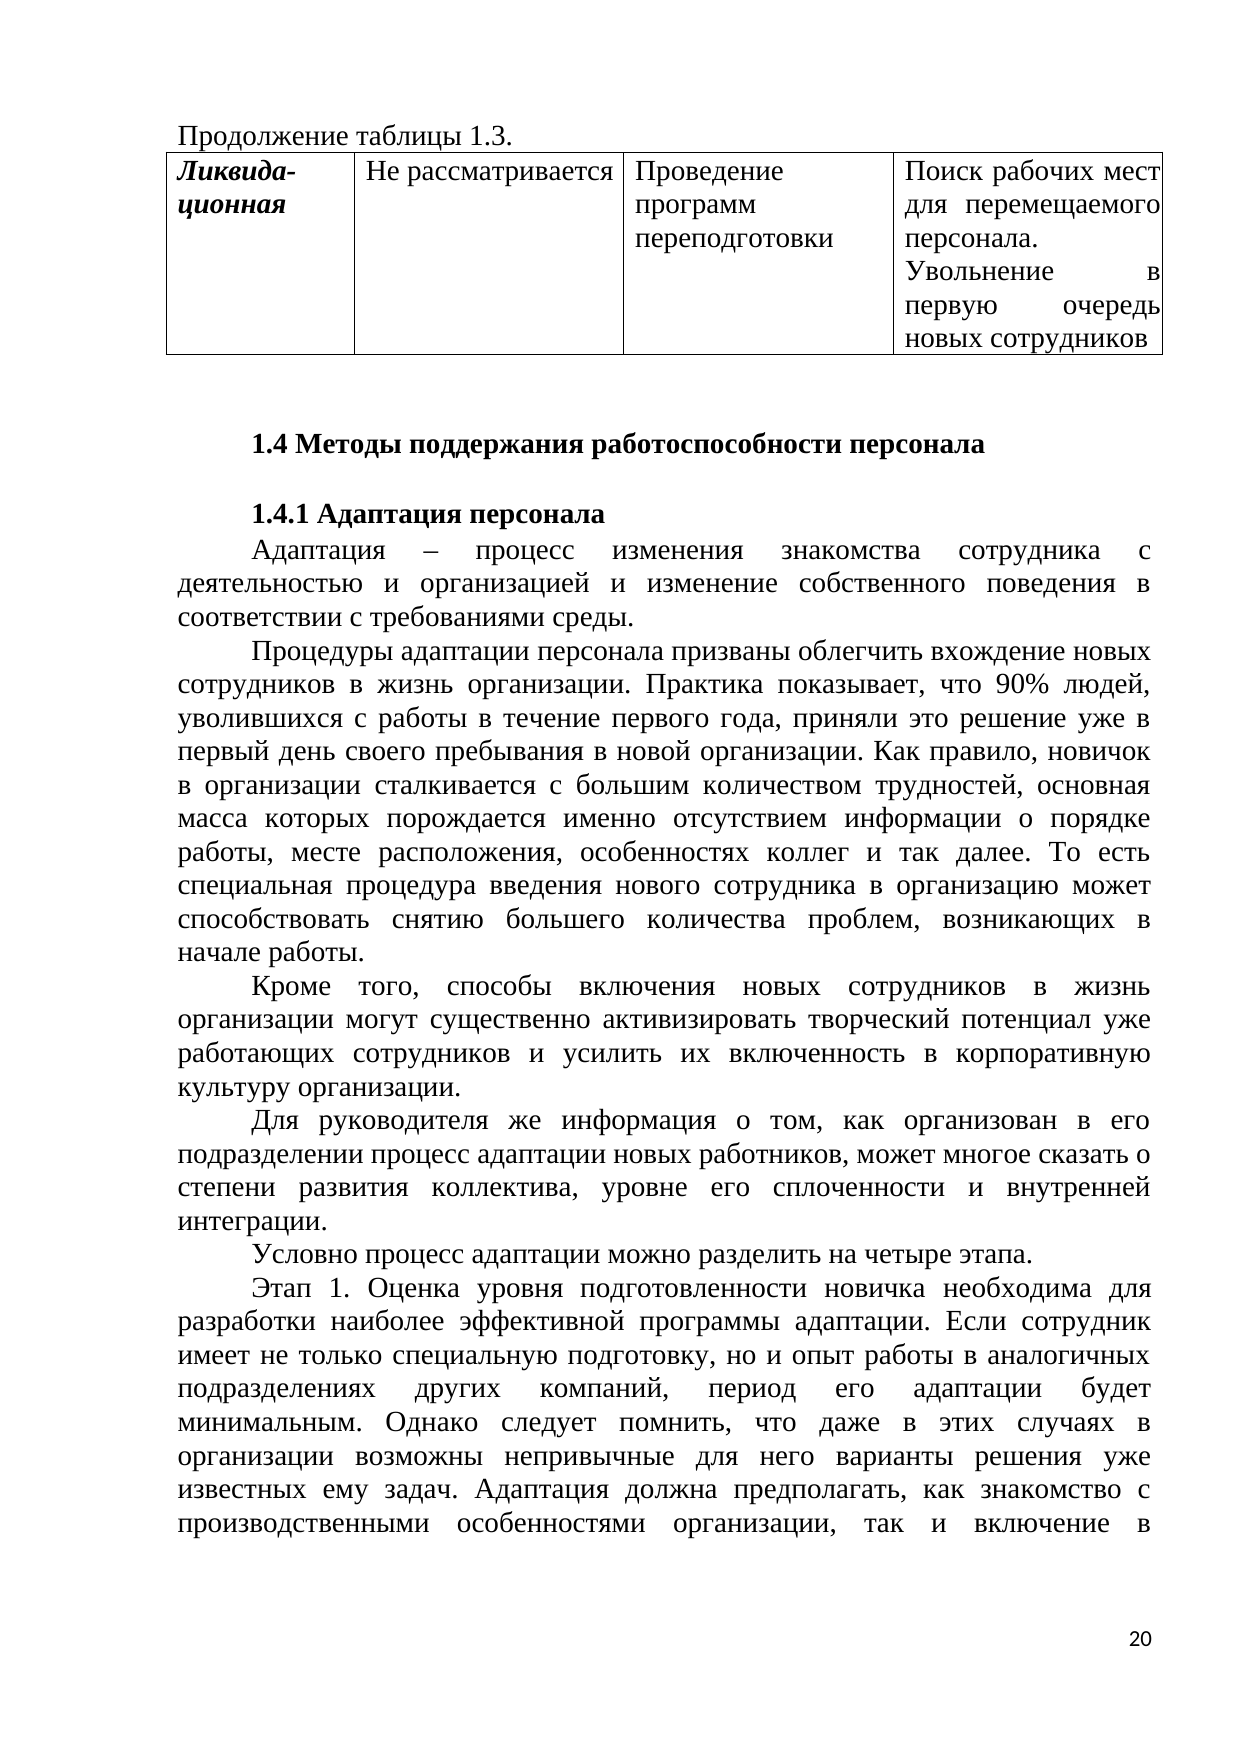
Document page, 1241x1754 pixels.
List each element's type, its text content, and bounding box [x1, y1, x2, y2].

text Адаптация – процесс изменения знакомства сотрудника с деятельностью и организацией и изменение собственного поведения в соответствии с требованиями среды. [177, 532, 1152, 633]
table_header Поиск рабочих мест для перемещаемого персонала. Увольнение в первую очередь новых сотрудников [894, 153, 1162, 354]
text Условно процесс адаптации можно разделить на четыре этапа. [177, 1236, 1152, 1270]
table_header Ликвида-ционная [167, 153, 354, 354]
text Продолжение таблицы 1.3. [177, 118, 1152, 152]
subtitle 1.4 Методы поддержания работоспособности персонала [251, 426, 1152, 460]
text Процедуры адаптации персонала призваны облегчить вхождение новых сотрудников в жизнь организации. Практика показывает, что 90% людей, уволившихся с работы в течение первого года, приняли это решение уже в первый день своего пребывания в новой организации. Как правило, новичок в организации сталкивается с большим количеством трудностей, основная масса которых порождается именно отсутствием информации о порядке работы, месте расположения, особенностях коллег и так далее. То есть специальная процедура введения нового сотрудника в организацию может способствовать снятию большего количества проблем, возникающих в начале работы. [177, 633, 1152, 968]
text Для руководителя же информация о том, как организован в его подразделении процесс адаптации новых работников, может многое сказать о степени развития коллектива, уровне его сплоченности и внутренней интеграции. [177, 1102, 1152, 1236]
list 1.4.1 Адаптация персонала [177, 496, 1152, 529]
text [177, 1270, 1152, 1538]
text Кроме того, способы включения новых сотрудников в жизнь организации могут существенно активизировать творческий потенциал уже работающих сотрудников и усилить их включенность в корпоративную культуру организации. [177, 968, 1152, 1102]
table_header Не рассматривается [355, 153, 623, 354]
table_header Проведение программ переподготовки [624, 153, 893, 354]
